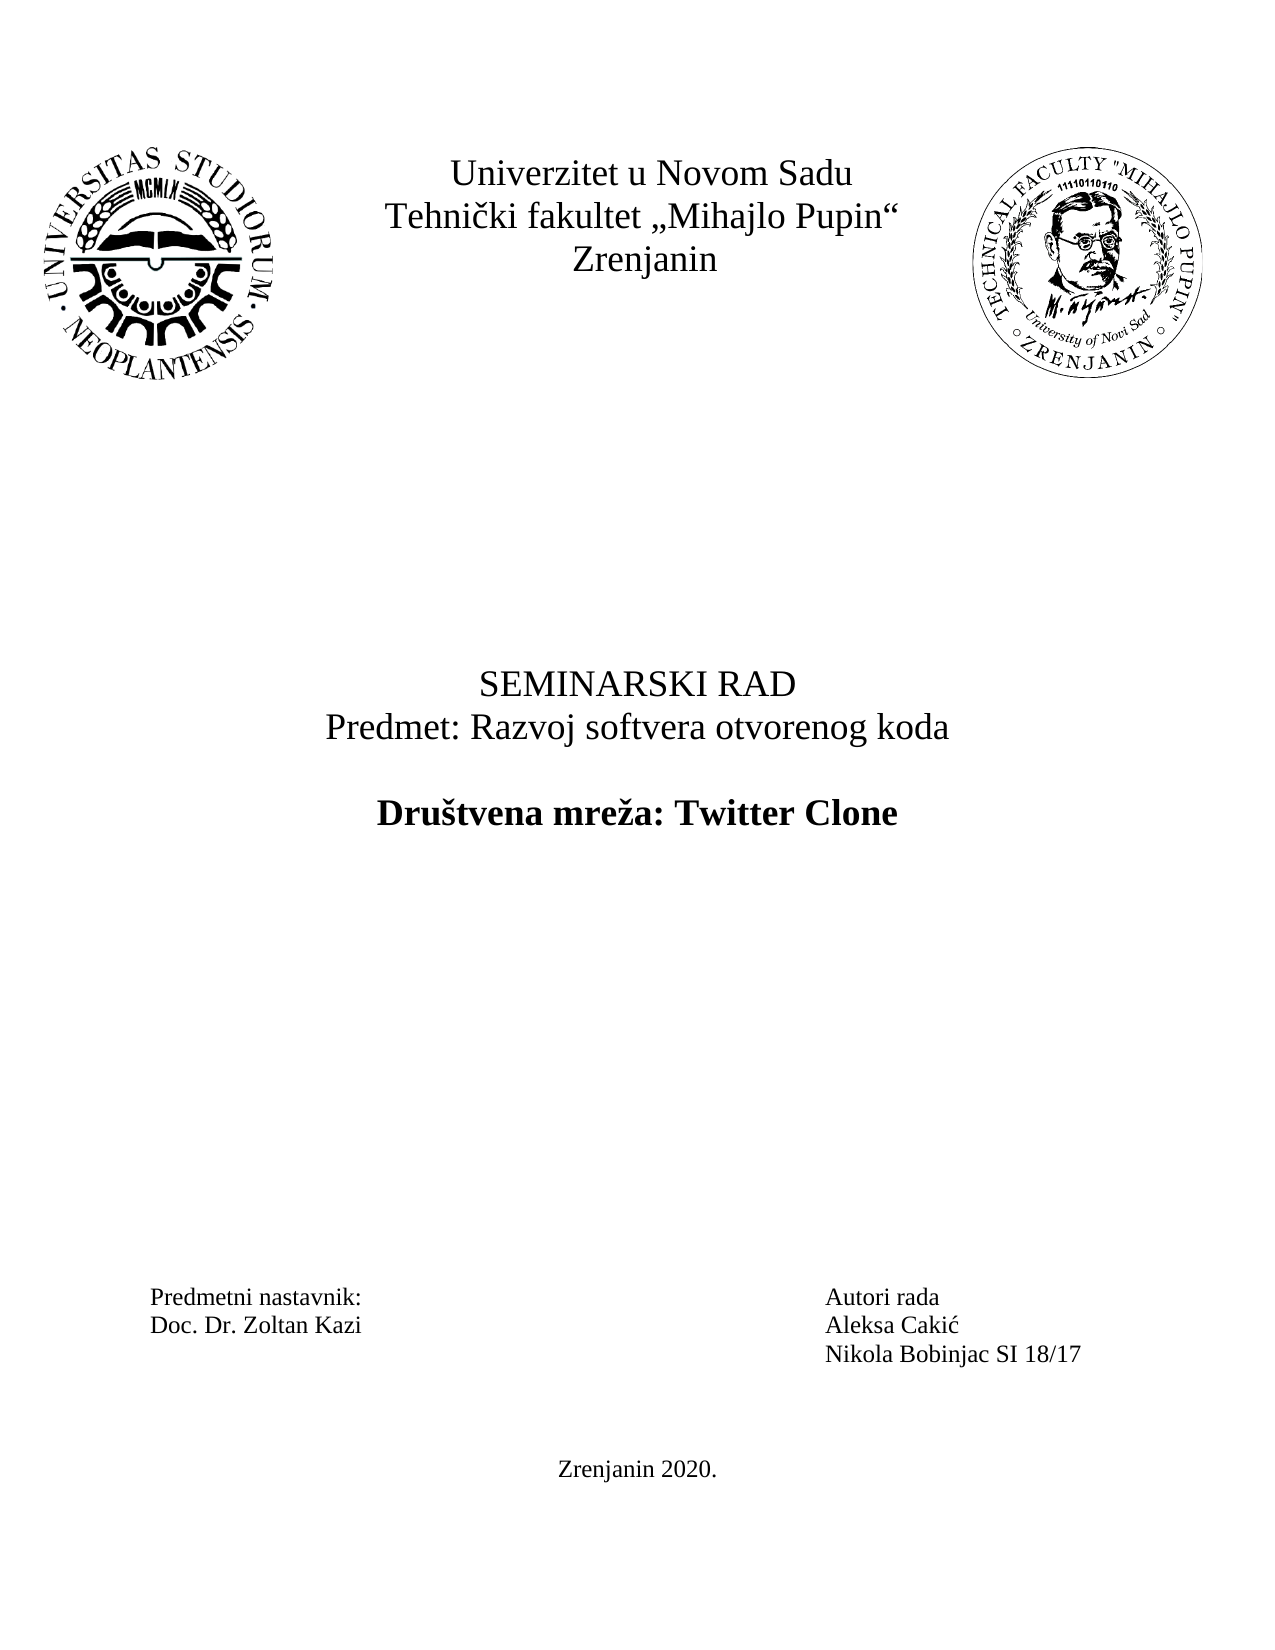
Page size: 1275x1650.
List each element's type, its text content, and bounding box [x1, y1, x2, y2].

text Nikola Bobinjac SI 18/17 [150, 1339, 1125, 1368]
picture [972, 147, 1203, 378]
text Predmet: Razvoj softvera otvorenog koda [150, 704, 1125, 747]
picture [43, 147, 273, 380]
text Društvena mreža: Twitter Clone [150, 790, 1125, 833]
text Predmetni nastavnik: Autori rada [150, 1282, 1125, 1311]
text SEMINARSKI RAD [150, 661, 1125, 704]
text Doc. Dr. Zoltan Kazi Aleksa Cakić [150, 1311, 1125, 1339]
text Zrenjanin 2020. [150, 1454, 1125, 1483]
text Univerzitet u Novom Sadu Tehnički fakultet „Mihajlo Pupin“ Zrenjanin [375, 150, 972, 279]
